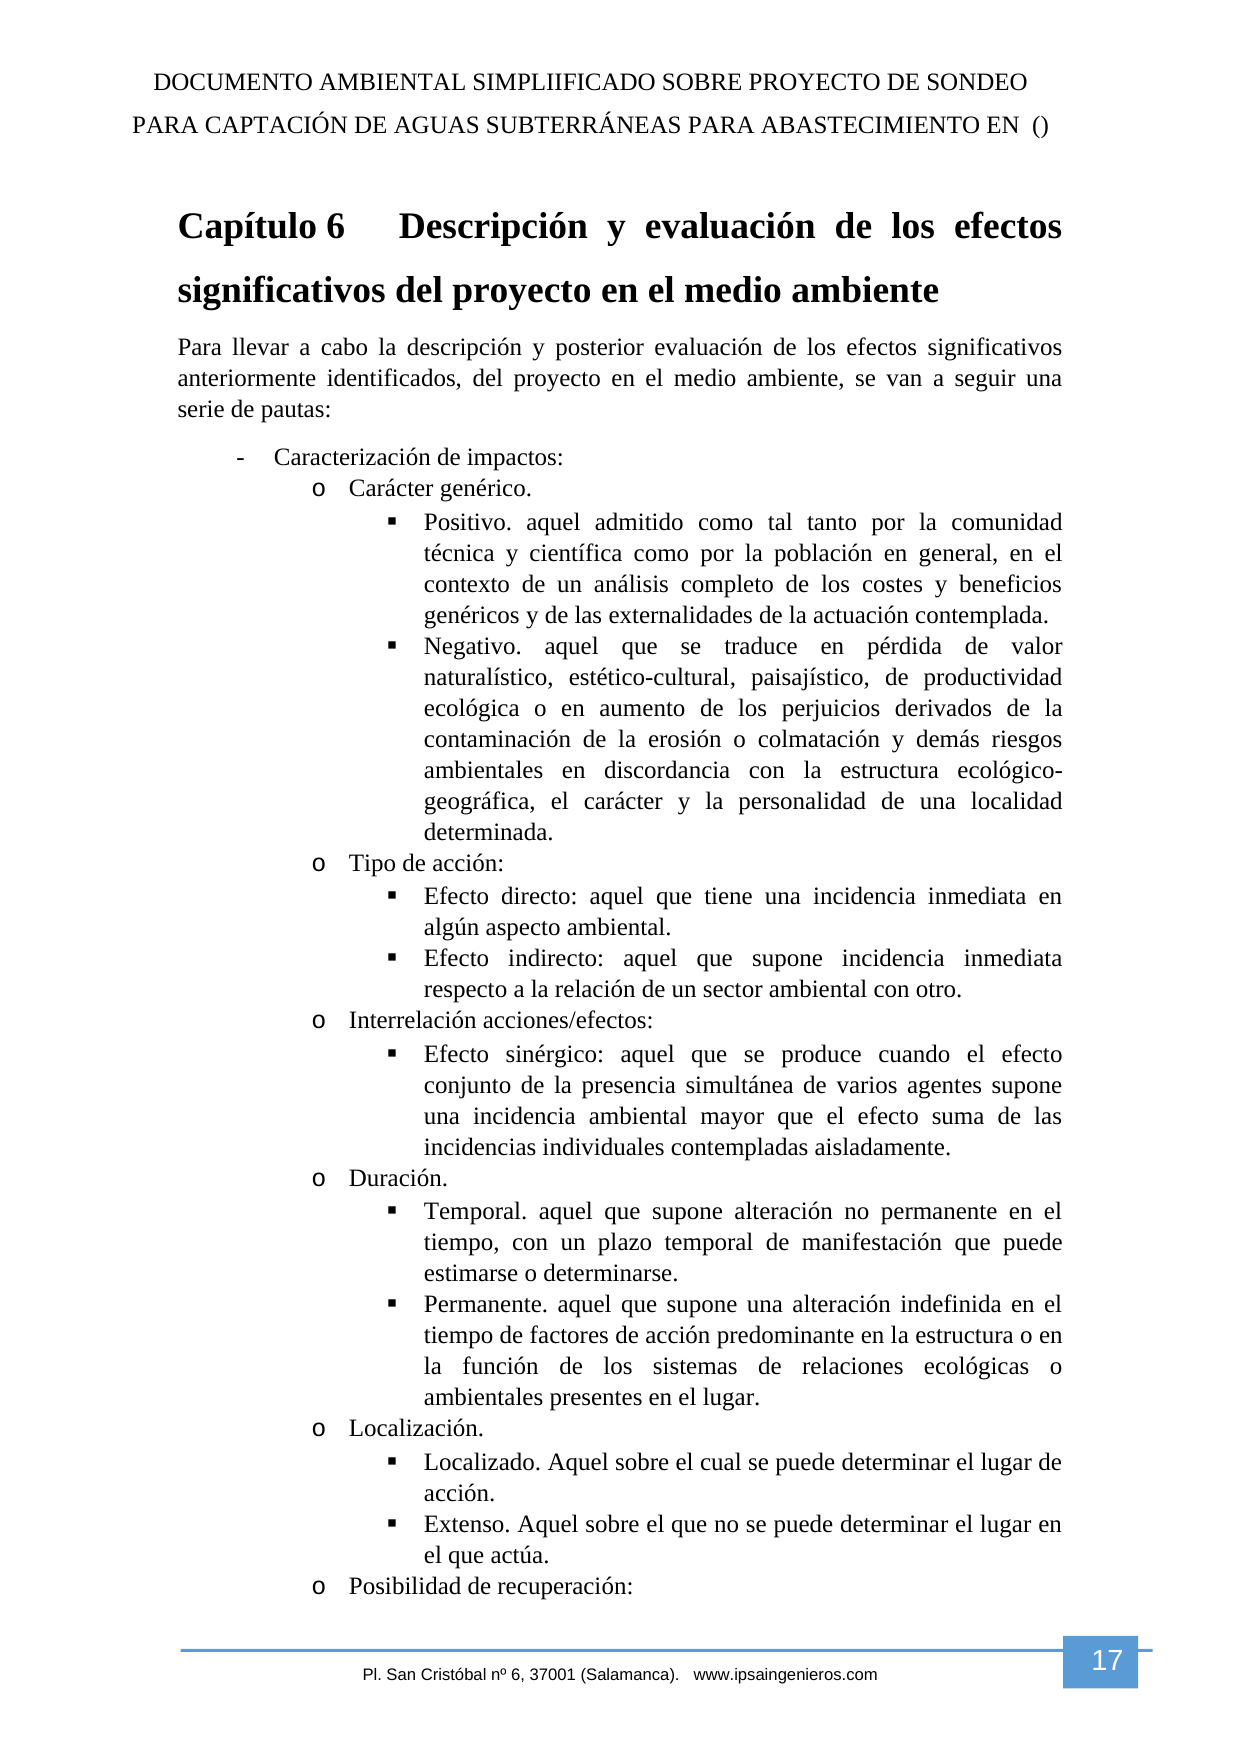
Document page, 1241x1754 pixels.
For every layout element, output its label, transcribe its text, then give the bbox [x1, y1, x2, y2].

list Interrelación acciones/efectos: [311, 1005, 1063, 1036]
list Extenso. Aquel sobre el que no se puede determinar el lugar en el que actúa. [386, 1509, 1063, 1568]
list Tipo de acción: [311, 848, 1063, 879]
subtitle Descripción y evaluación de los efectos significativos del proyecto en el medio ambiente [177, 203, 1063, 311]
text Para llevar a cabo la descripción y posterior evaluación de los efectos significativos anteriormente identificados, del proyecto en el medio ambiente, se van a seguir una serie de pautas: [177, 332, 1063, 423]
list Carácter genérico. [311, 473, 1063, 504]
list Localización. [311, 1413, 1063, 1444]
list Positivo. aquel admitido como tal tanto por la comunidad técnica y científica como por la población en general, en el contexto de un análisis completo de los costes y beneficios genéricos y de las externalidades de la actuación contemplada. [386, 507, 1063, 628]
list Temporal. aquel que supone alteración no permanente en el tiempo, con un plazo temporal de manifestación que puede estimarse o determinarse. [386, 1196, 1063, 1287]
list Efecto directo: aquel que tiene una incidencia inmediata en algún aspecto ambiental. [386, 881, 1063, 941]
list Permanente. aquel que supone una alteración indefinida en el tiempo de factores de acción predominante en la estructura o en la función de los sistemas de relaciones ecológicas o ambientales presentes en el lugar. [386, 1289, 1063, 1411]
list Localizado. Aquel sobre el cual se puede determinar el lugar de acción. [386, 1447, 1063, 1506]
list Efecto sinérgico: aquel que se produce cuando el efecto conjunto de la presencia simultánea de varios agentes supone una incidencia ambiental mayor que el efecto suma de las incidencias individuales contempladas aisladamente. [386, 1039, 1063, 1161]
list Duración. [311, 1163, 1063, 1194]
list Caracterización de impactos: [236, 442, 1063, 471]
list Posibilidad de recuperación: [311, 1571, 1063, 1602]
list Efecto indirecto: aquel que supone incidencia inmediata respecto a la relación de un sector ambiental con otro. [386, 943, 1063, 1003]
list Negativo. aquel que se traduce en pérdida de valor naturalístico, estético-cultural, paisajístico, de productividad ecológica o en aumento de los perjuicios derivados de la contaminación de la erosión o colmatación y demás riesgos ambientales en discordancia con la estructura ecológico-geográfica, el carácter y la personalidad de una localidad determinada. [386, 631, 1063, 846]
